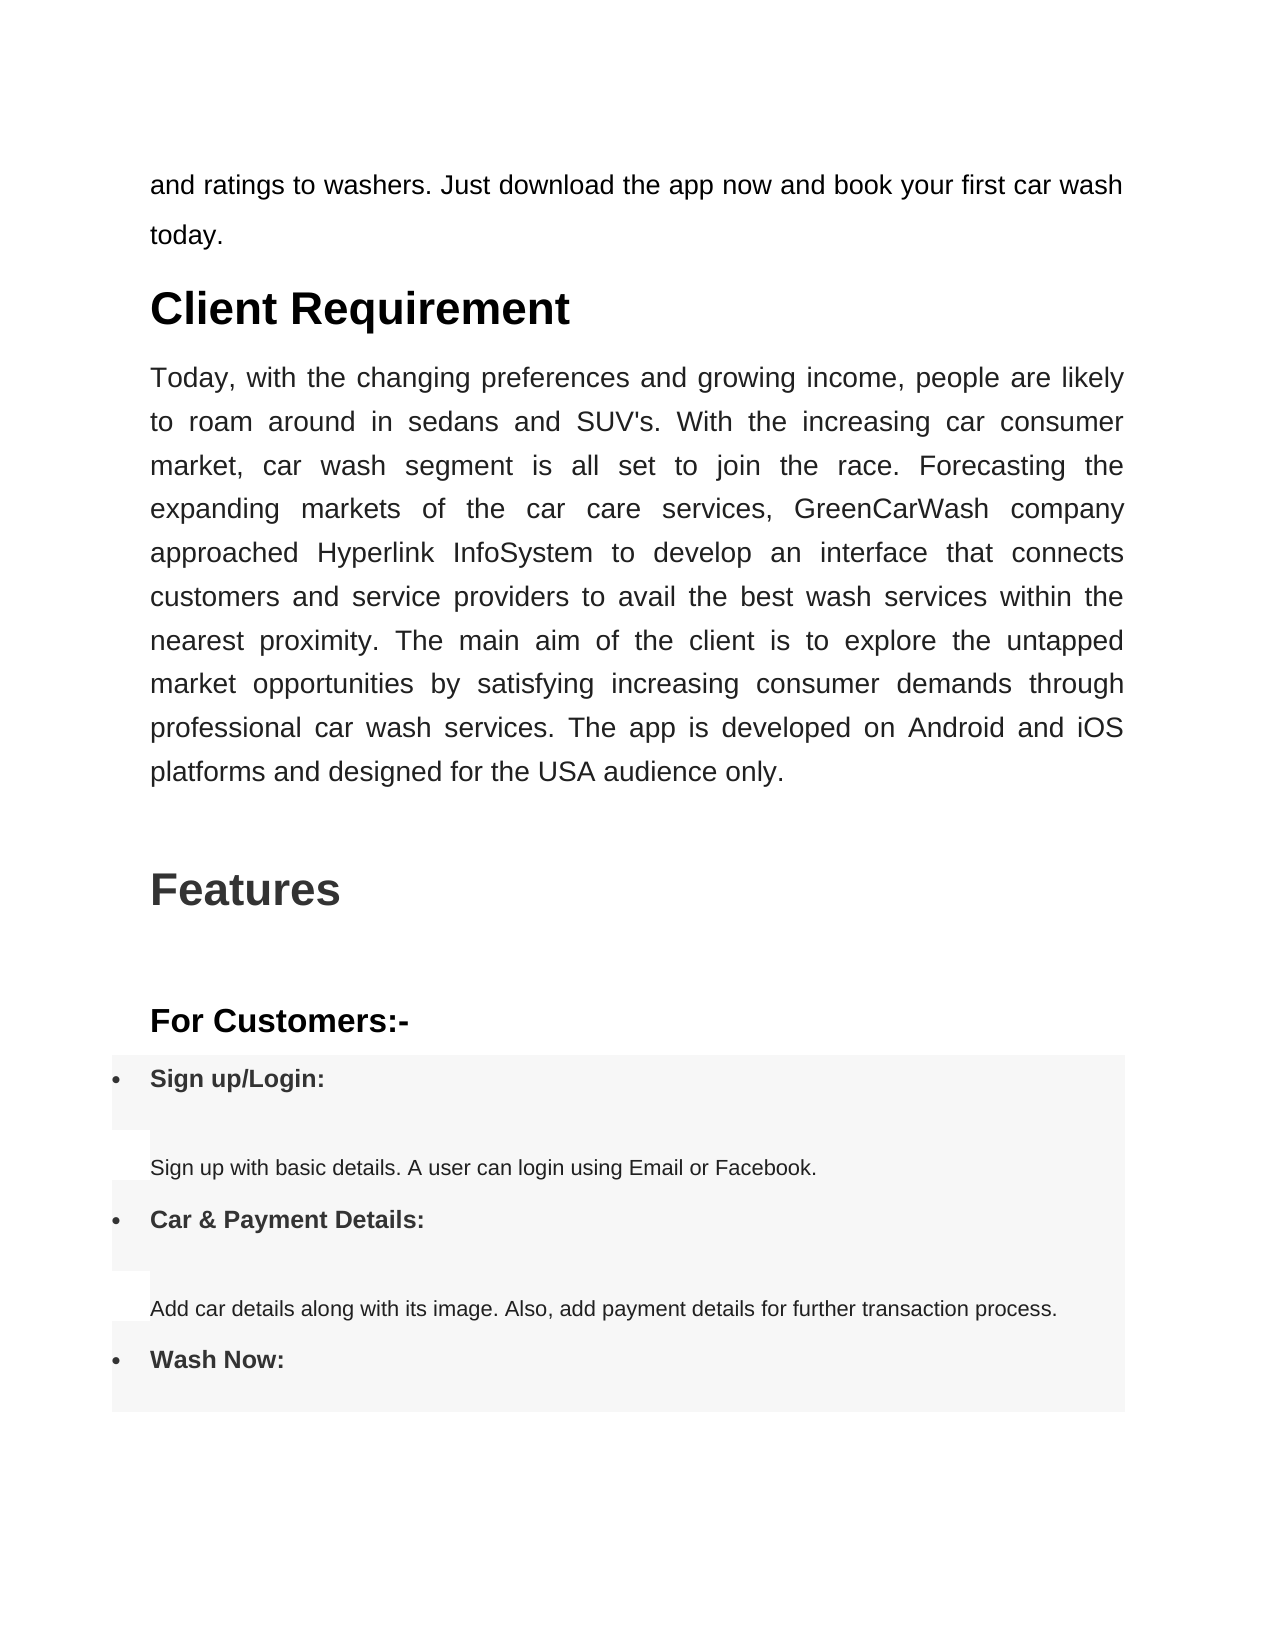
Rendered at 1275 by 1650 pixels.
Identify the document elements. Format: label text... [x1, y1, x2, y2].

list Sign up/Login: [112, 1055, 1125, 1130]
text Features [150, 862, 1125, 915]
list Car & Payment Details: [112, 1196, 1125, 1271]
text Add car details along with its image. Also, add payment details for further transaction process. [150, 1271, 1125, 1321]
text For Customers:- [150, 990, 1125, 1040]
text Today, with the changing preferences and growing income, people are likely to roam around in sedans and SUV's. With the increasing car consumer market, car wash segment is all set to join the race. Forecasting the expanding markets of the car care services, GreenCarWash company approached Hyperlink InfoSystem to develop an interface that connects customers and service providers to avail the best wash services within the nearest proximity. The main aim of the client is to explore the untapped market opportunities by satisfying increasing consumer demands through professional car wash services. The app is developed on Android and iOS platforms and designed for the USA audience only. [150, 349, 1125, 787]
text Sign up with basic details. A user can login using Email or Facebook. [150, 1130, 1125, 1180]
list Wash Now: [112, 1337, 1125, 1412]
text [150, 150, 1125, 250]
subtitle Client Requirement [150, 281, 1125, 334]
